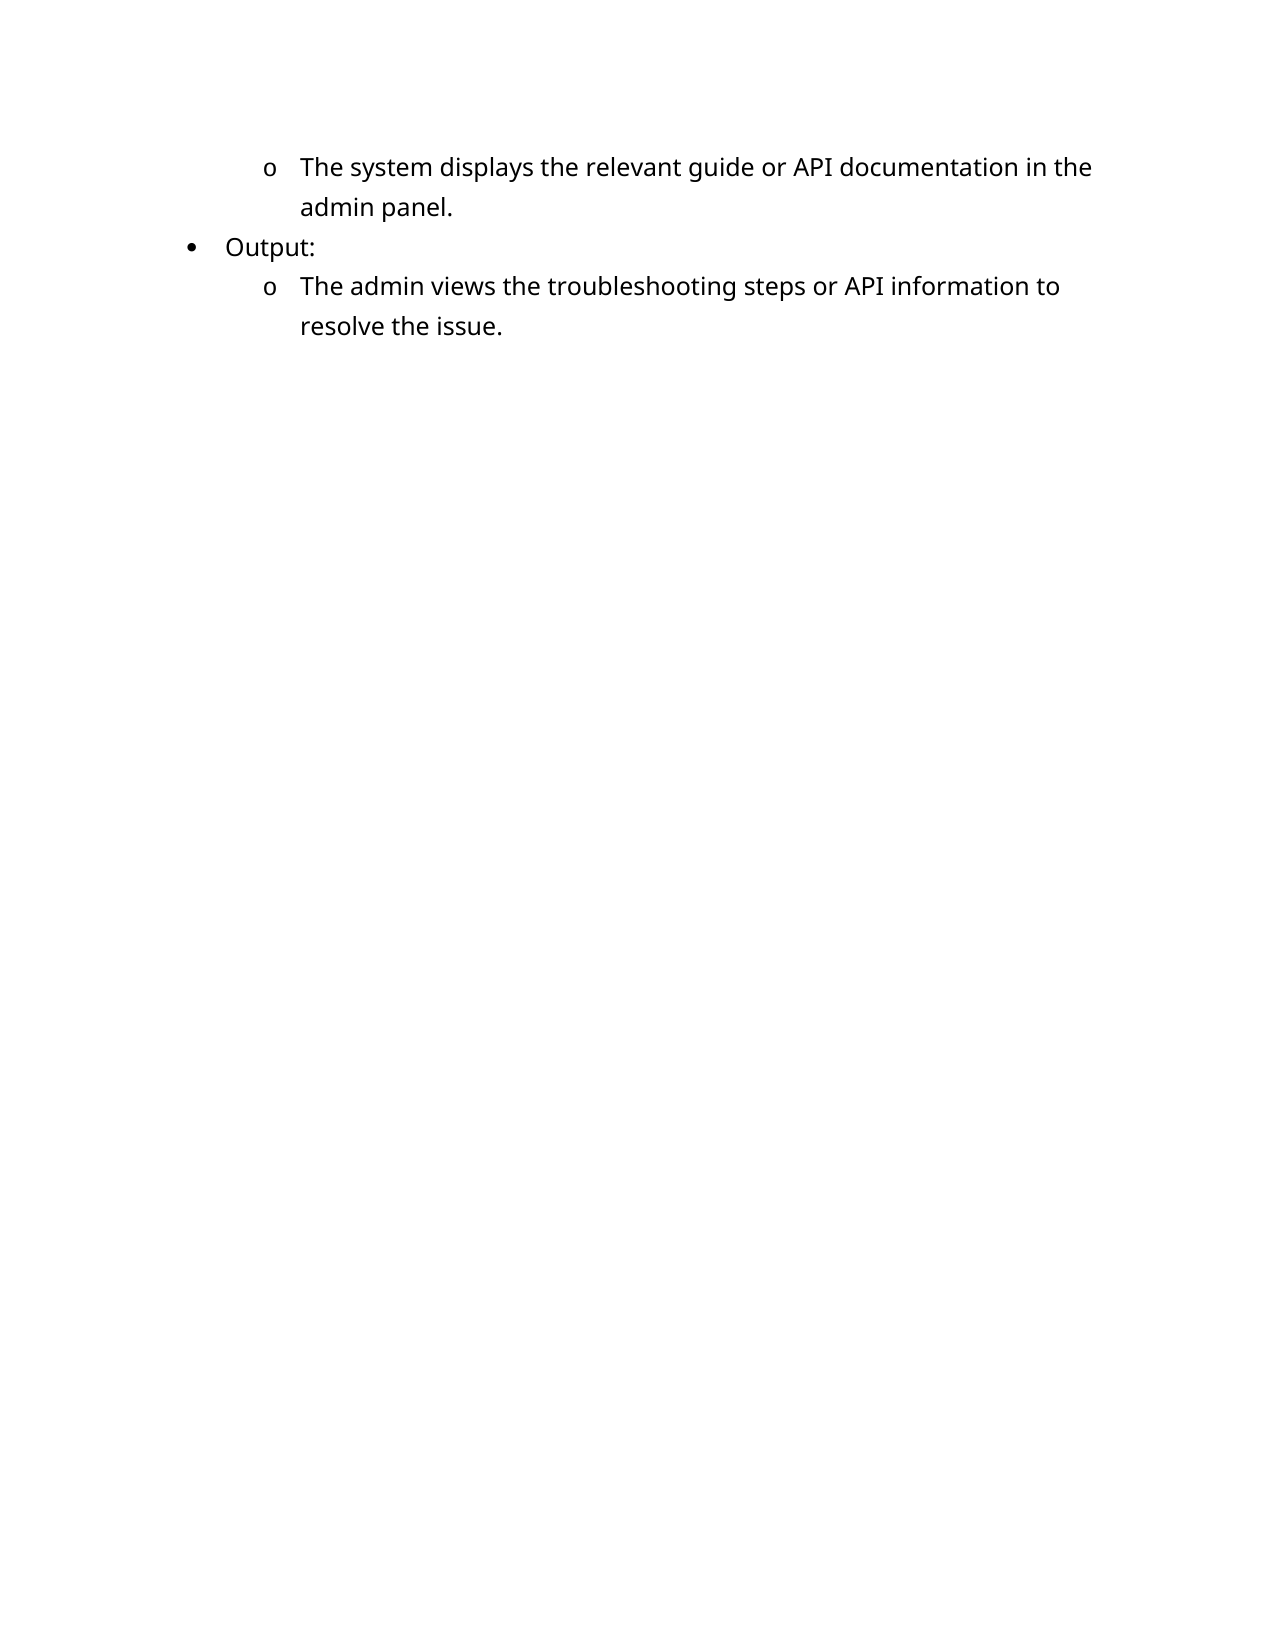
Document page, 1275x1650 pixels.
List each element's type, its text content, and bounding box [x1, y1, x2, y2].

list The admin views the troubleshooting steps or API information to resolve the issue. [262, 269, 1125, 342]
list Output: [187, 229, 1125, 263]
list The system displays the relevant guide or API documentation in the admin panel. [262, 150, 1125, 224]
